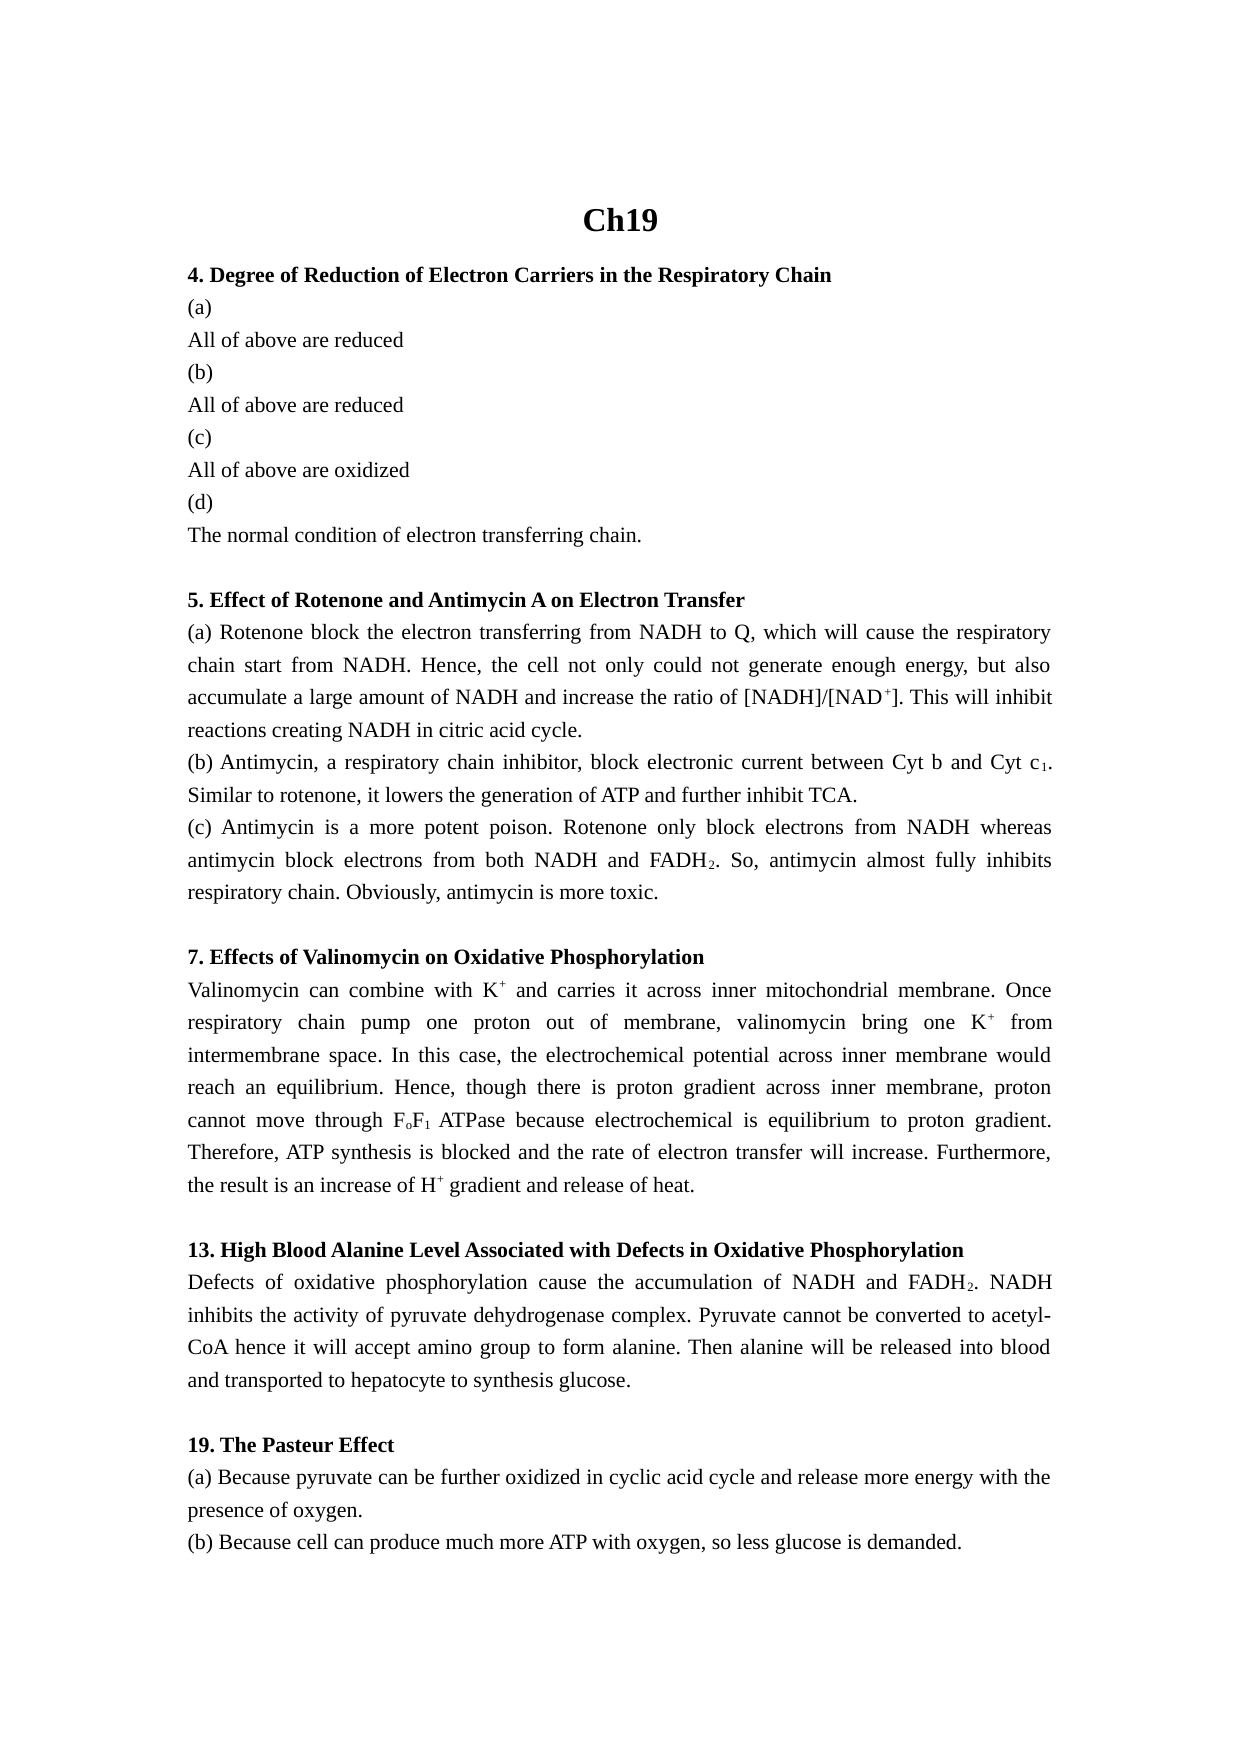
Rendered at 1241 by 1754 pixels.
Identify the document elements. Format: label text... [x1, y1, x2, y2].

text Defects of oxidative phosphorylation cause the accumulation of NADH and FADH2. NADH inhibits the activity of pyruvate dehydrogenase complex. Pyruvate cannot be converted to acetyl-CoA hence it will accept amino group to form alanine. Then alanine will be released into blood and transported to hepatocyte to synthesis glucose. [187, 1266, 1053, 1396]
text (c) [187, 421, 1053, 453]
text (b) [187, 356, 1053, 388]
text All of above are reduced [187, 388, 1053, 421]
text 7. Effects of Valinomycin on Oxidative Phosphorylation [187, 941, 1053, 973]
text 13. High Blood Alanine Level Associated with Defects in Oxidative Phosphorylation [187, 1233, 1053, 1266]
text 5. Effect of Rotenone and Antimycin A on Electron Transfer [187, 583, 1053, 616]
text (a) Because pyruvate can be further oxidized in cyclic acid cycle and release more energy with the presence of oxygen. [187, 1461, 1053, 1526]
text Valinomycin can combine with K+ and carries it across inner mitochondrial membrane. Once respiratory chain pump one proton out of membrane, valinomycin bring one K+ from intermembrane space. In this case, the electrochemical potential across inner membrane would reach an equilibrium. Hence, though there is proton gradient across inner membrane, proton cannot move through FoF1 ATPase because electrochemical is equilibrium to proton gradient. Therefore, ATP synthesis is blocked and the rate of electron transfer will increase. Furthermore, the result is an increase of H+ gradient and release of heat. [187, 973, 1053, 1201]
text (b) Antimycin, a respiratory chain inhibitor, block electronic current between Cyt b and Cyt c1. Similar to rotenone, it lowers the generation of ATP and further inhibit TCA. [187, 746, 1053, 811]
text 19. The Pasteur Effect [187, 1428, 1053, 1461]
text (b) Because cell can produce much more ATP with oxygen, so less glucose is demanded. [187, 1526, 1053, 1558]
text 4. Degree of Reduction of Electron Carriers in the Respiratory Chain [187, 258, 1053, 291]
text (a) Rotenone block the electron transferring from NADH to Q, which will cause the respiratory chain start from NADH. Hence, the cell not only could not generate enough energy, but also accumulate a large amount of NADH and increase the ratio of [NADH]/[NAD+]. This will inhibit reactions creating NADH in citric acid cycle. [187, 616, 1053, 746]
text The normal condition of electron transferring chain. [187, 518, 1053, 551]
title Ch19 [187, 187, 1053, 252]
text (d) [187, 486, 1053, 518]
text All of above are oxidized [187, 453, 1053, 486]
text (a) [187, 291, 1053, 323]
text All of above are reduced [187, 323, 1053, 356]
text (c) Antimycin is a more potent poison. Rotenone only block electrons from NADH whereas antimycin block electrons from both NADH and FADH2. So, antimycin almost fully inhibits respiratory chain. Obviously, antimycin is more toxic. [187, 811, 1053, 908]
